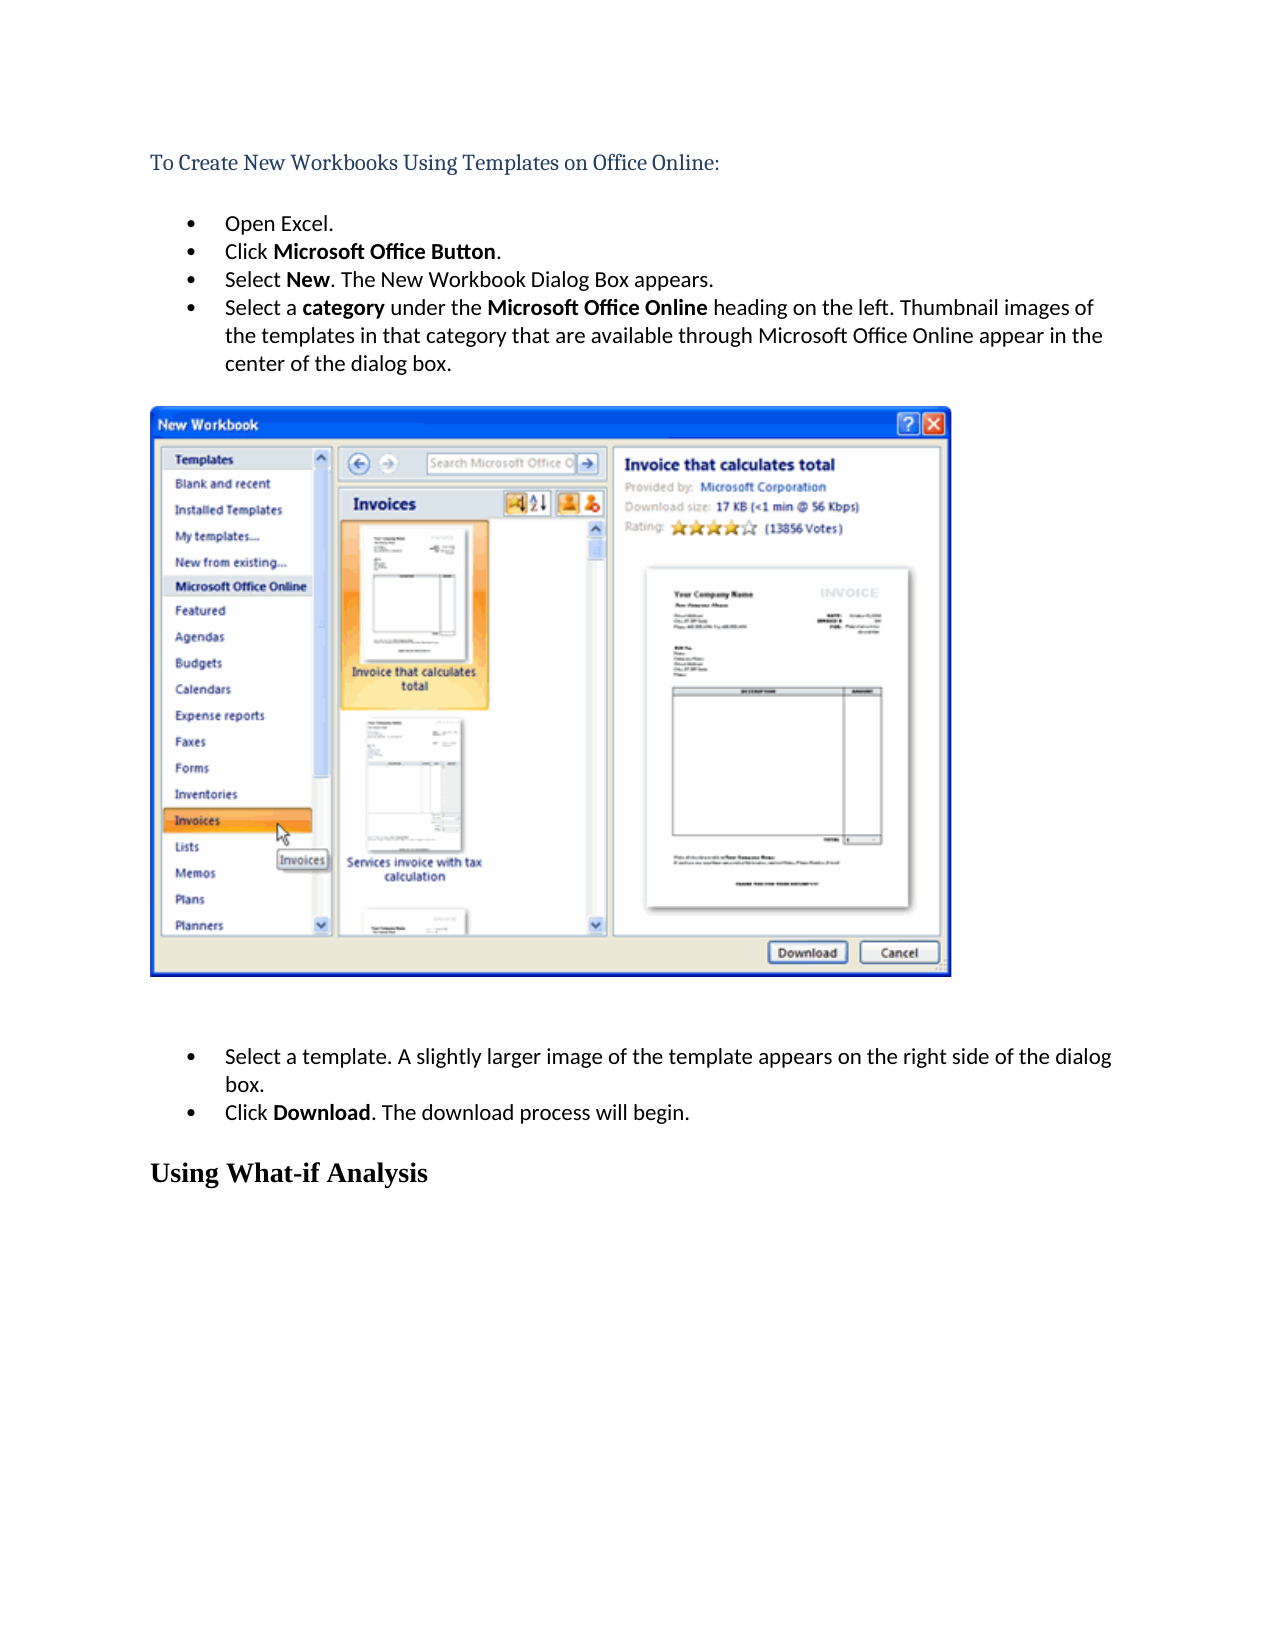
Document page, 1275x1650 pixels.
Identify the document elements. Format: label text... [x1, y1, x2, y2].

subtitle Using What-if Analysis [150, 1156, 1125, 1188]
list Select a category under the Microsoft Office Online heading on the left. Thumbnail images of the templates in that category that are available through Microsoft Office Online appear in the center of the dialog box. [187, 293, 1125, 377]
list Select a template. A slightly larger image of the template appears on the right side of the dialog box. [187, 1042, 1125, 1098]
subtitle To Create New Workbooks Using Templates on Office Online: [150, 150, 1125, 176]
list Select New. The New Workbook Dialog Box appears. [187, 265, 1125, 293]
list Click Download. The download process will begin. [187, 1098, 1125, 1127]
picture [150, 406, 952, 977]
list Open Excel. [187, 209, 1125, 237]
list Click Microsoft Office Button. [187, 237, 1125, 265]
